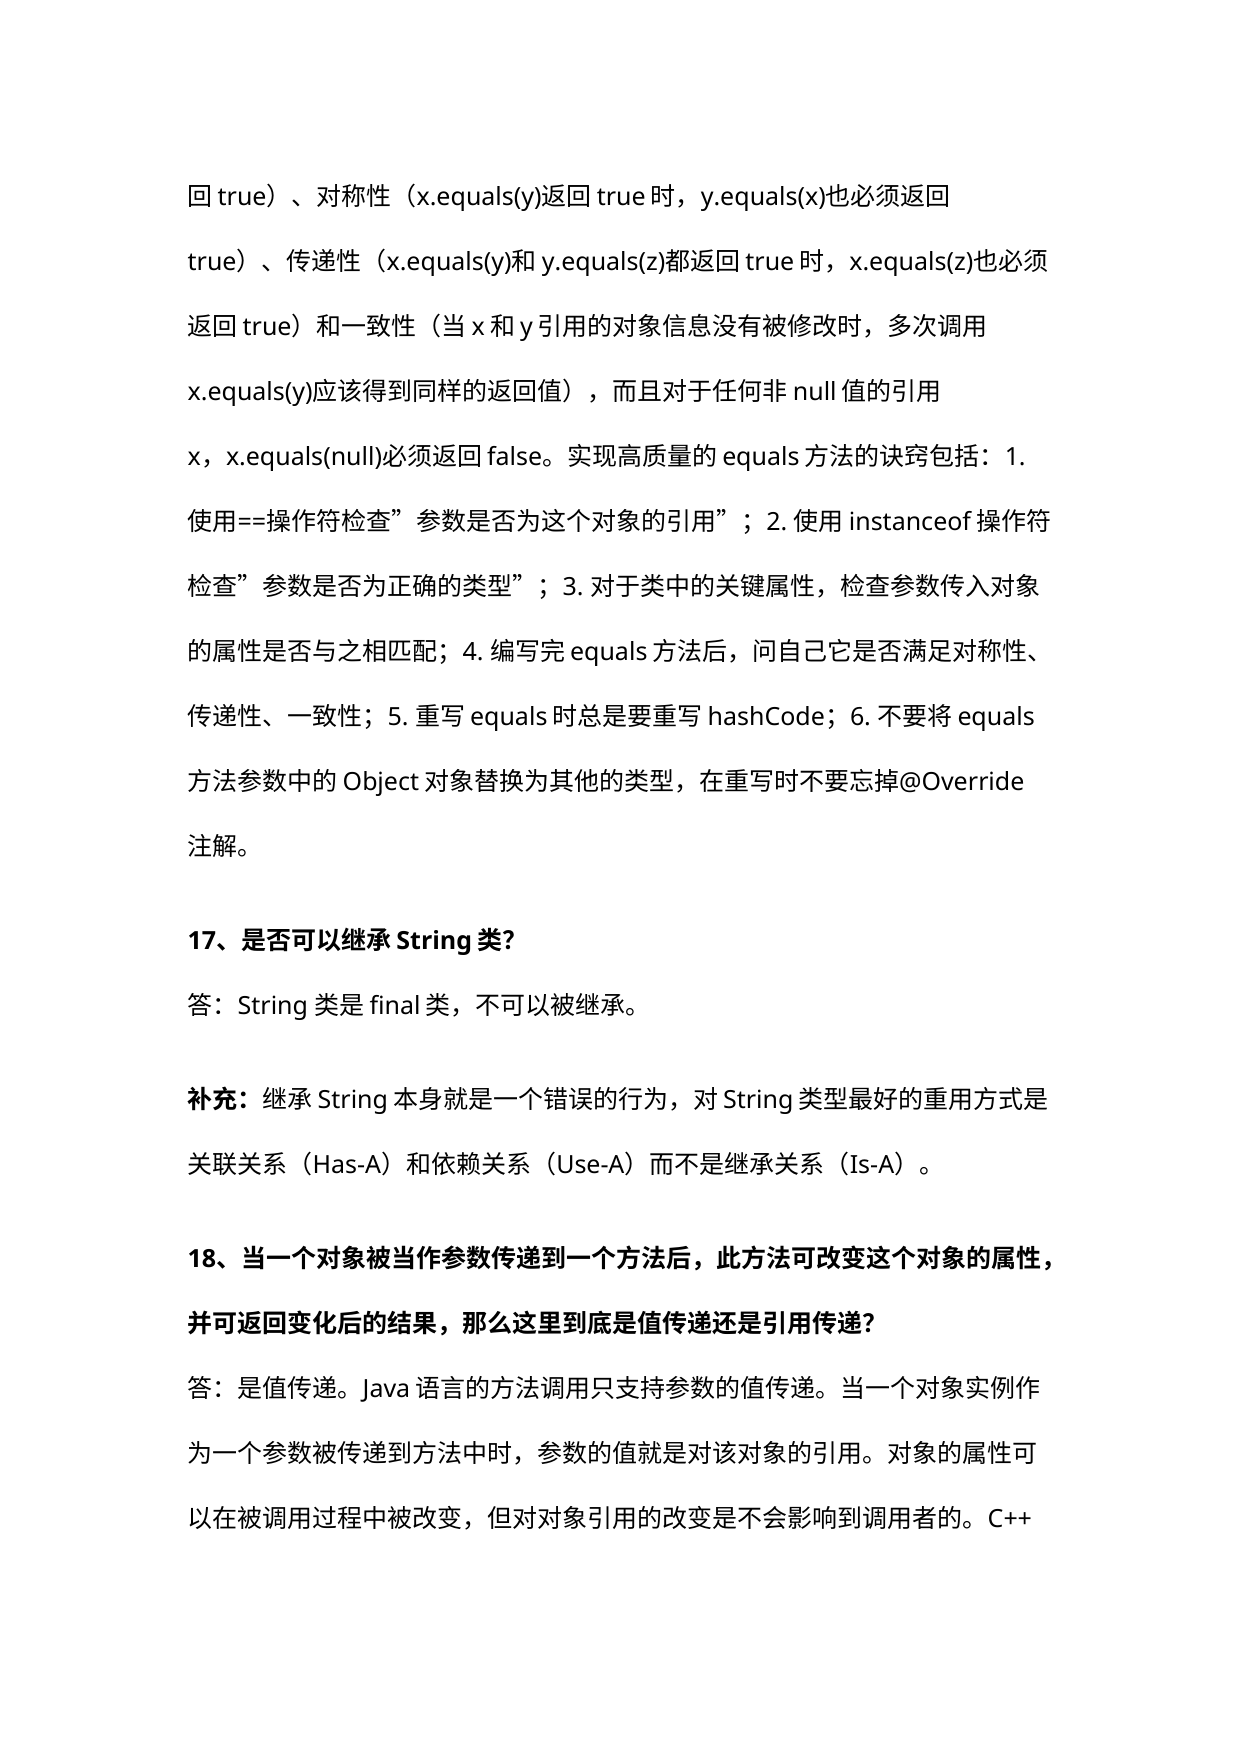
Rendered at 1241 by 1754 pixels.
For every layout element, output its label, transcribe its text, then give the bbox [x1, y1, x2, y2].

text 补充：继承String本身就是一个错误的行为，对String类型最好的重用方式是关联关系（Has-A）和依赖关系（Use-A）而不是继承关系（Is-A）。 [187, 1065, 1053, 1195]
text 17、是否可以继承String类？ 答：String 类是final类，不可以被继承。 [187, 906, 1053, 1036]
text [187, 162, 1053, 877]
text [187, 1224, 1053, 1549]
